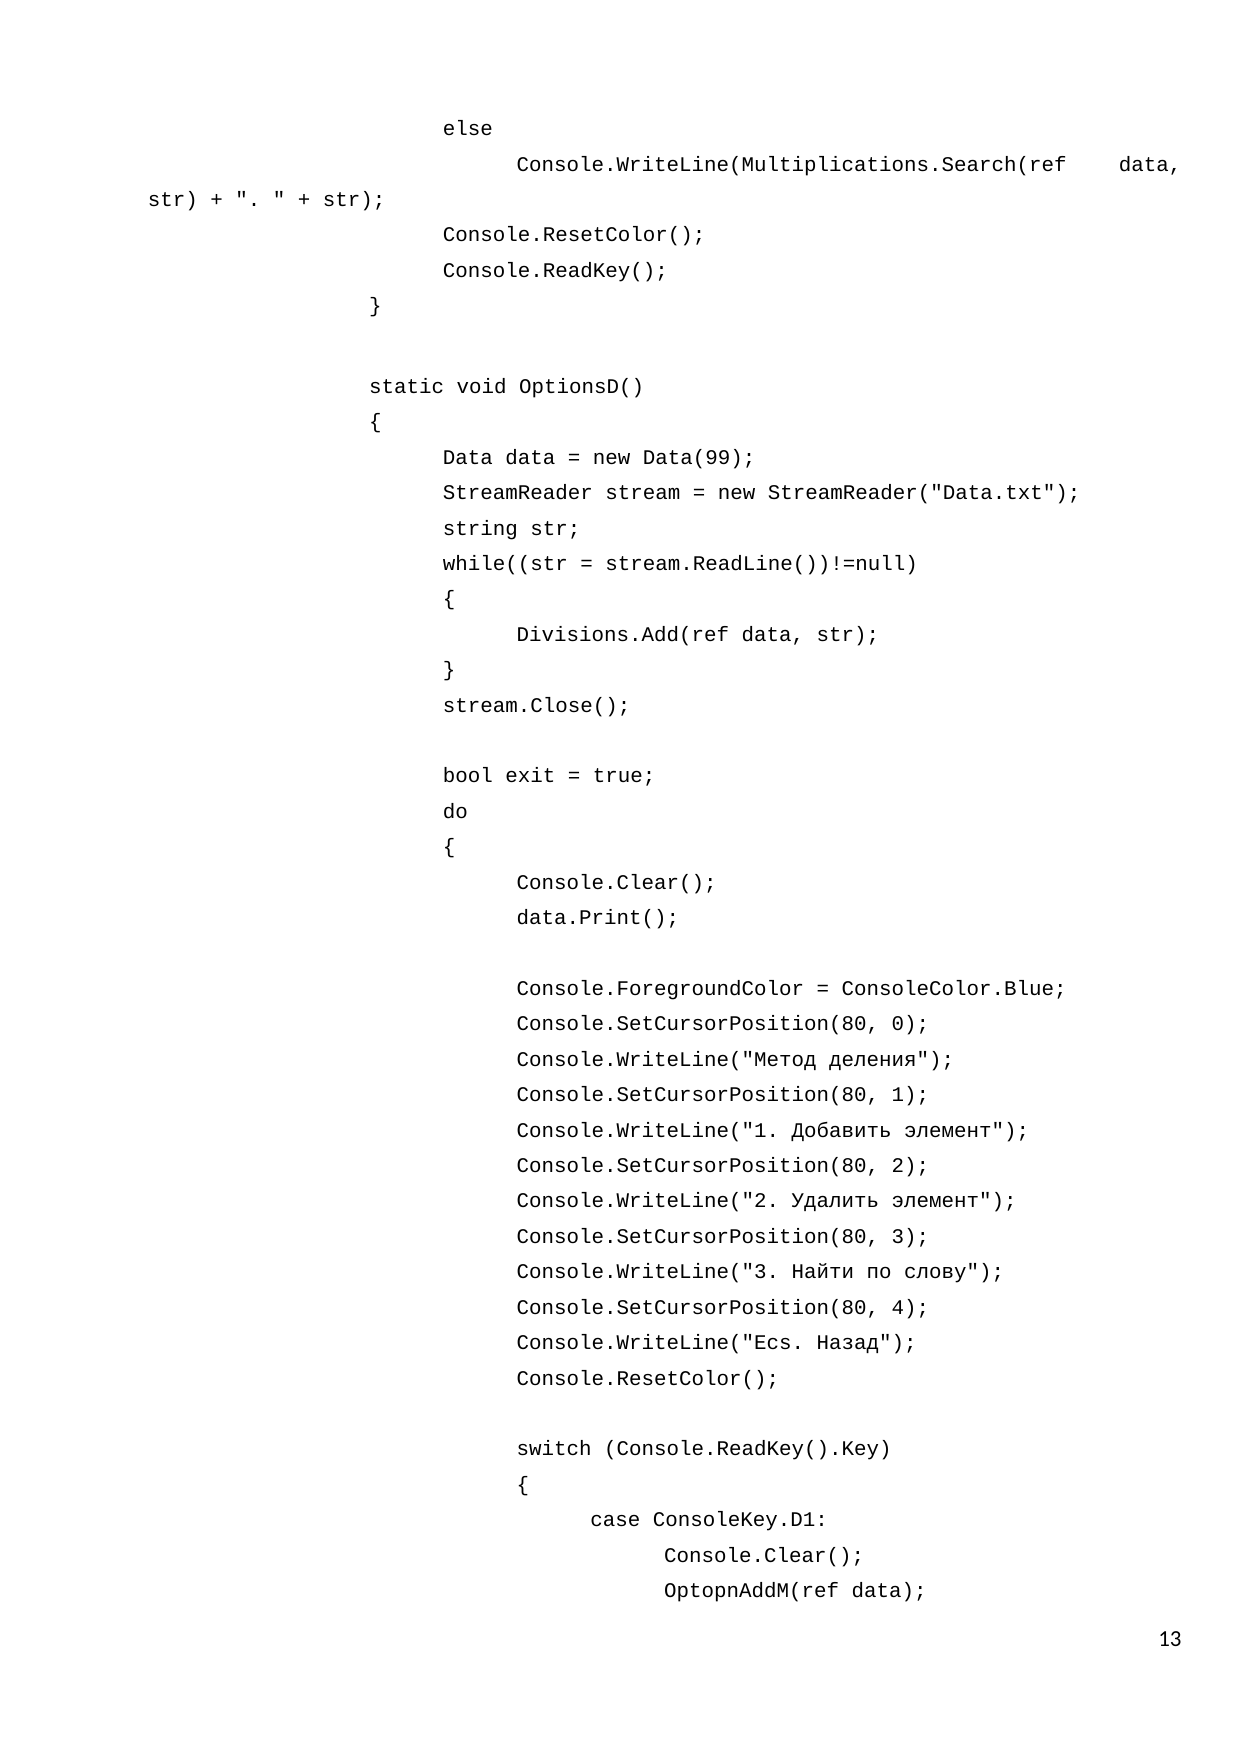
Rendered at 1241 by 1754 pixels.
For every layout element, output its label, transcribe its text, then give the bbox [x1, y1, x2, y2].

text while((str = stream.ReadLine())!=null) [148, 553, 1181, 577]
text Console.SetCursorPosition(80, 2); [148, 1155, 1181, 1179]
text OptopnAddM(ref data); [148, 1580, 1181, 1604]
text } [148, 295, 1181, 319]
text Console.Clear(); [148, 1545, 1181, 1568]
text Console.WriteLine("Метод деления"); [148, 1049, 1181, 1072]
text StreamReader stream = new StreamReader("Data.txt"); [148, 482, 1181, 506]
text case ConsoleKey.D1: [148, 1509, 1181, 1533]
text Console.SetCursorPosition(80, 0); [148, 1013, 1181, 1037]
text Console.ReadKey(); [148, 260, 1181, 283]
text { [148, 411, 1181, 435]
text bool exit = true; [148, 766, 1181, 789]
text { [148, 1474, 1181, 1497]
text Data data = new Data(99); [148, 447, 1181, 470]
text static void OptionsD() [148, 376, 1181, 399]
text { [148, 836, 1181, 860]
text } [148, 659, 1181, 683]
text stream.Close(); [148, 695, 1181, 718]
text string str; [148, 518, 1181, 541]
text data.Print(); [148, 907, 1181, 931]
text Console.ResetColor(); [148, 224, 1181, 248]
text Console.SetCursorPosition(80, 1); [148, 1084, 1181, 1108]
text Console.WriteLine("3. Найти по слову"); [148, 1261, 1181, 1285]
text Console.SetCursorPosition(80, 4); [148, 1297, 1181, 1320]
text switch (Console.ReadKey().Key) [148, 1438, 1181, 1462]
text Divisions.Add(ref data, str); [148, 624, 1181, 647]
text else [148, 118, 1181, 142]
text Console.WriteLine(Multiplications.Search(ref data, str) + ". " + str); [148, 153, 1181, 213]
text Console.WriteLine("2. Удалить элемент"); [148, 1191, 1181, 1214]
text Console.SetCursorPosition(80, 3); [148, 1226, 1181, 1249]
text Console.Clear(); [148, 872, 1181, 895]
text Console.WriteLine("1. Добавить элемент"); [148, 1120, 1181, 1143]
text Console.WriteLine("Ecs. Назад"); [148, 1332, 1181, 1356]
text do [148, 801, 1181, 824]
text Console.ResetColor(); [148, 1368, 1181, 1391]
text { [148, 588, 1181, 612]
text Console.ForegroundColor = ConsoleColor.Blue; [148, 978, 1181, 1002]
